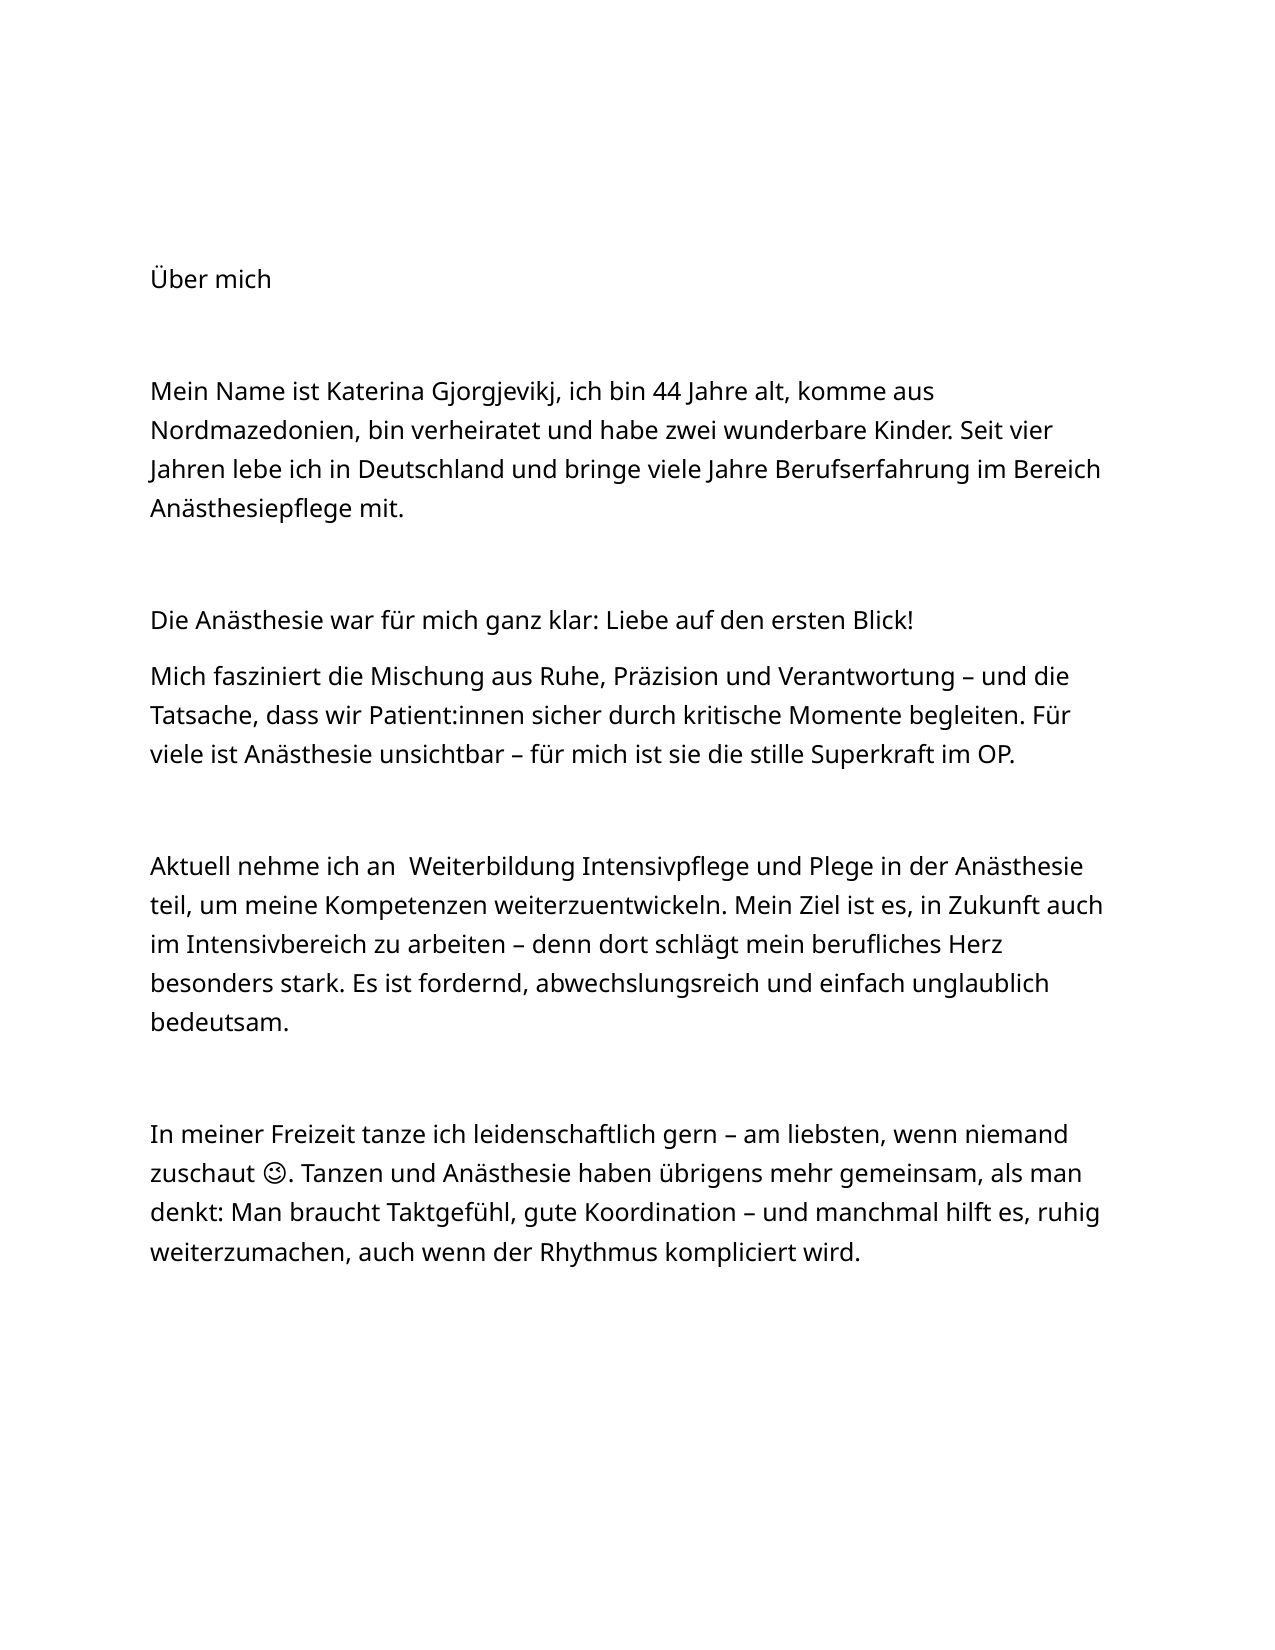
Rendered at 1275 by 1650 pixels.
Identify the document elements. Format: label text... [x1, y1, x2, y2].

text Die Anästhesie war für mich ganz klar: Liebe auf den ersten Blick! [150, 602, 1125, 637]
text Über mich [150, 262, 1125, 296]
text Aktuell nehme ich an Weiterbildung Intensivpflege und Plege in der Anästhesie teil, um meine Kompetenzen weiterzuentwickeln. Mein Ziel ist es, in Zukunft auch im Intensivbereich zu arbeiten – denn dort schlägt mein berufliches Herz besonders stark. Es ist fordernd, abwechslungsreich und einfach unglaublich bedeutsam. [150, 848, 1125, 1039]
text In meiner Freizeit tanze ich leidenschaftlich gern – am liebsten, wenn niemand zuschaut 😉. Tanzen und Anästhesie haben übrigens mehr gemeinsam, als man denkt: Man braucht Taktgefühl, gute Koordination – und manchmal hilft es, ruhig weiterzumachen, auch wenn der Rhythmus kompliciert wird. [150, 1117, 1125, 1268]
text Mein Name ist Katerina Gjorgjevikj, ich bin 44 Jahre alt, komme aus Nordmazedonien, bin verheiratet und habe zwei wunderbare Kinder. Seit vier Jahren lebe ich in Deutschland und bringe viele Jahre Berufserfahrung im Bereich Anästhesiepflege mit. [150, 373, 1125, 525]
text Mich fasziniert die Mischung aus Ruhe, Präzision und Verantwortung – und die Tatsache, dass wir Patient:innen sicher durch kritische Momente begleiten. Für viele ist Anästhesie unsichtbar – für mich ist sie die stille Superkraft im OP. [150, 658, 1125, 771]
